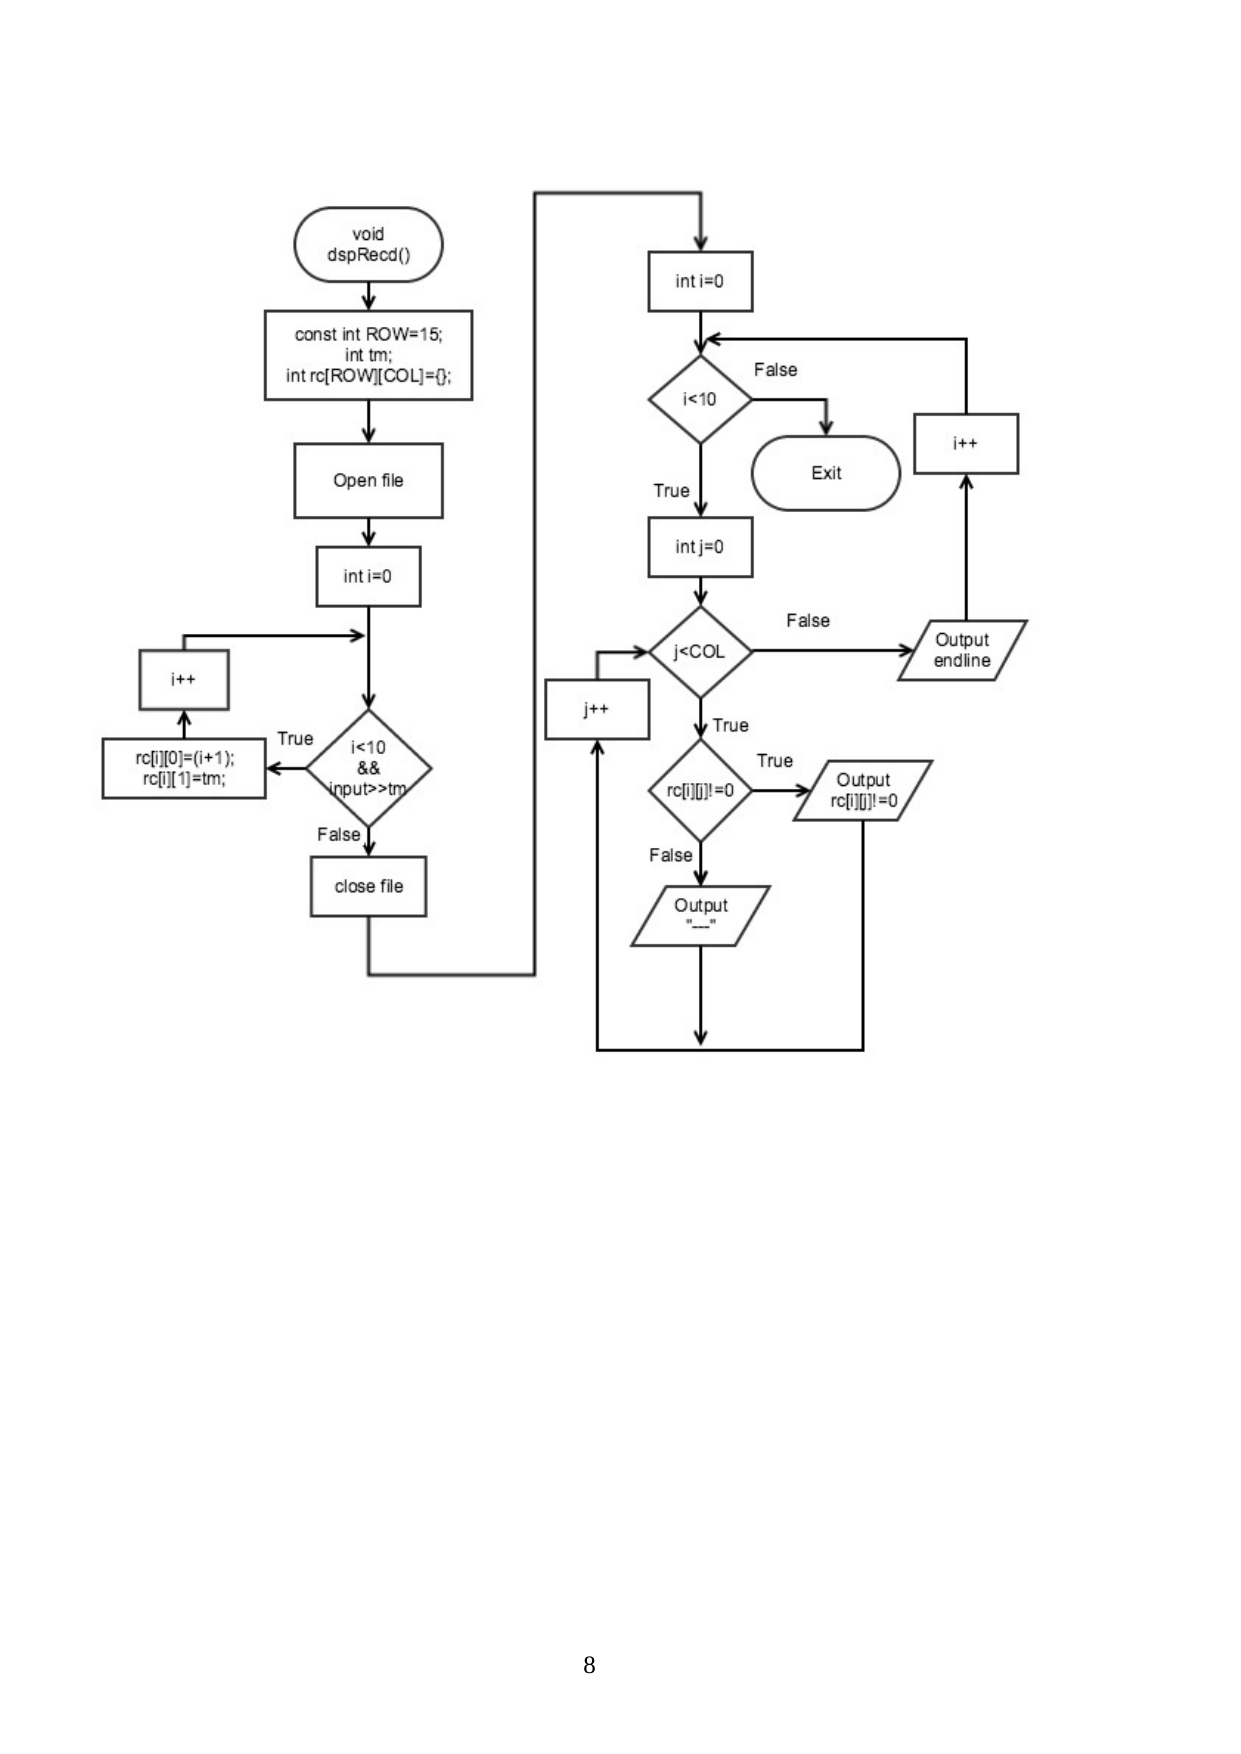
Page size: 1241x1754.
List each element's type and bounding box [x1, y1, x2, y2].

picture [59, 150, 1060, 1086]
